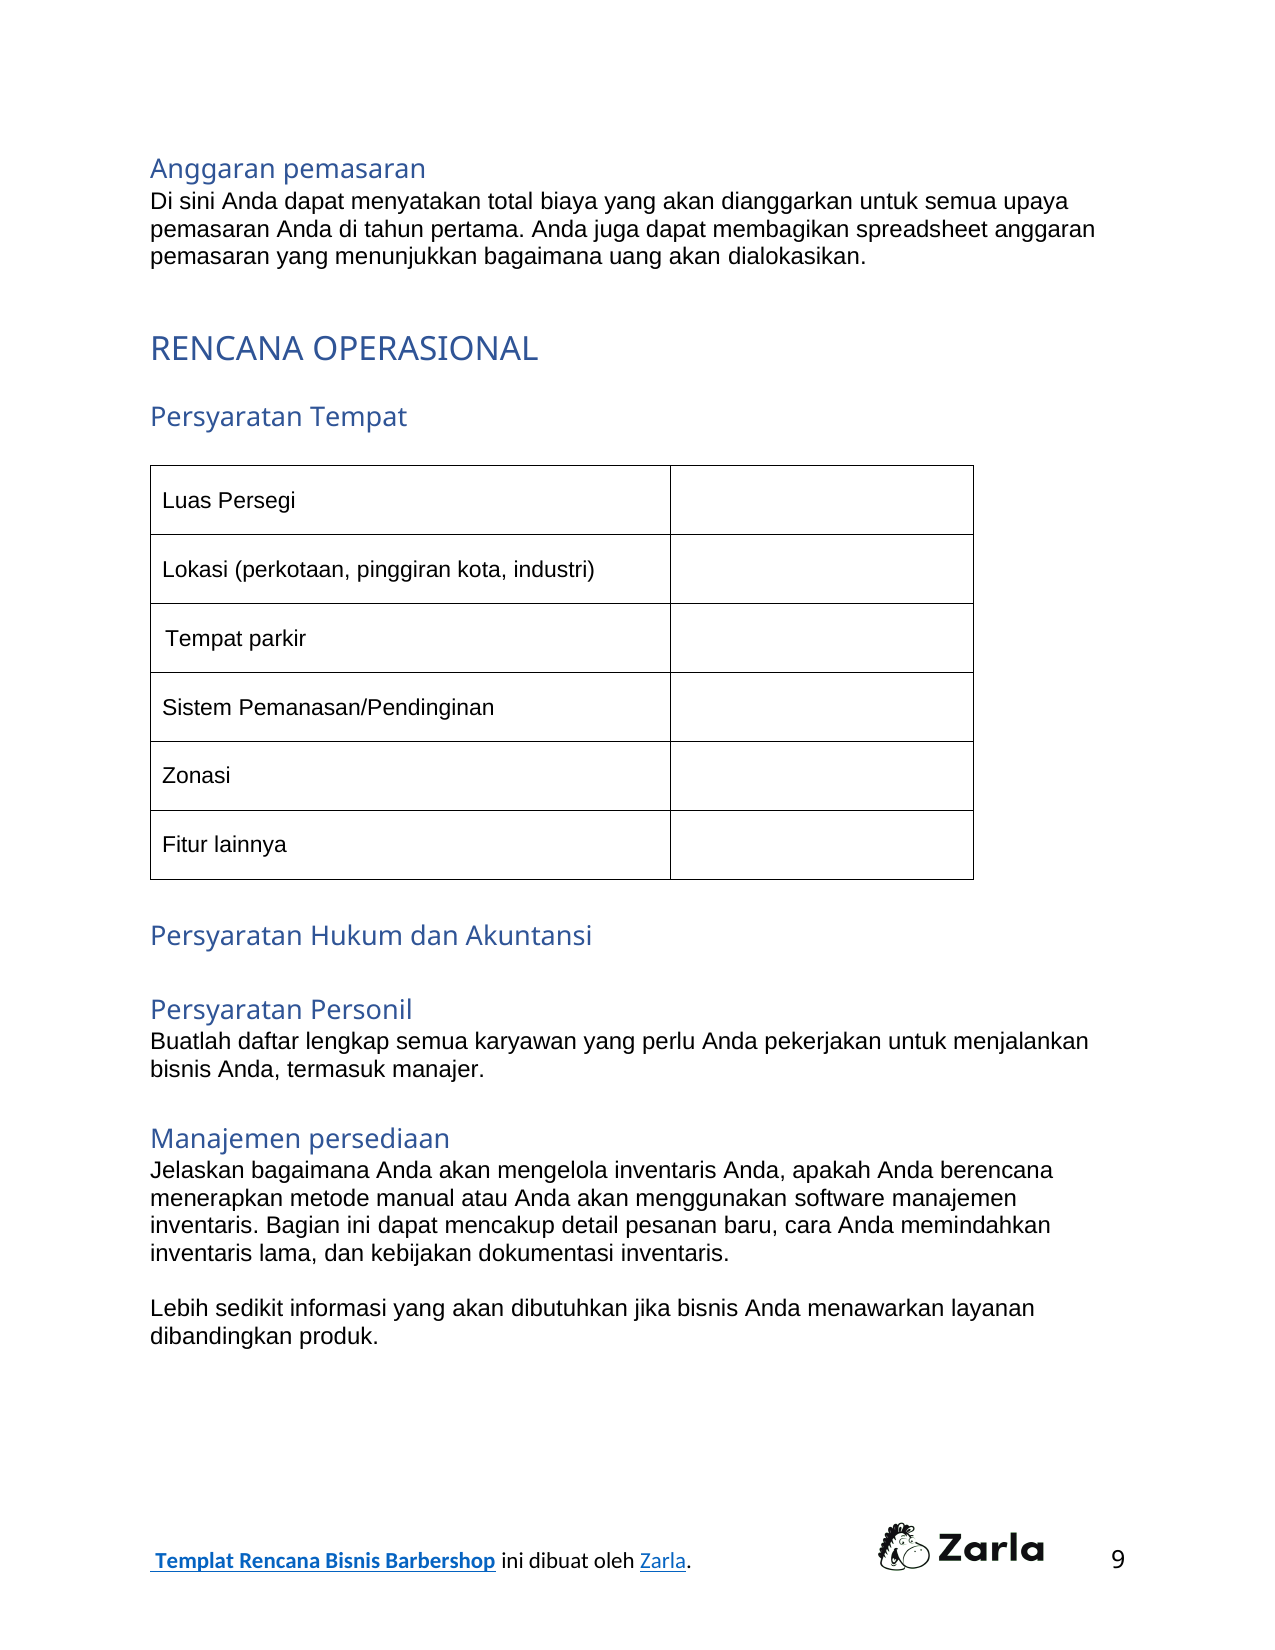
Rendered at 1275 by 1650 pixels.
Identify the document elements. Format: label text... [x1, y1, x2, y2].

table_cell Tempat parkir [151, 604, 670, 672]
text Jelaskan bagaimana Anda akan mengelola inventaris Anda, apakah Anda berencana menerapkan metode manual atau Anda akan menggunakan software manajemen inventaris. Bagian ini dapat mencakup detail pesanan baru, cara Anda memindahkan inventaris lama, dan kebijakan dokumentasi inventaris. [150, 1156, 1125, 1266]
text Manajemen persediaan [150, 1082, 1125, 1156]
table_cell Sistem Pemanasan/Pendinginan [151, 673, 670, 741]
table_cell [671, 535, 973, 603]
picture [864, 1508, 1064, 1582]
table_cell [671, 811, 973, 878]
text Persyaratan Tempat [150, 370, 1125, 435]
table_cell [671, 604, 973, 672]
table_header Luas Persegi [151, 466, 670, 534]
text Di sini Anda dapat menyatakan total biaya yang akan dianggarkan untuk semua upaya pemasaran Anda di tahun pertama. Anda juga dapat membagikan spreadsheet anggaran pemasaran yang menunjukkan bagaimana uang akan dialokasikan. [150, 187, 1125, 270]
table_cell [671, 673, 973, 741]
table_cell Lokasi (perkotaan, pinggiran kota, industri) [151, 535, 670, 603]
table_cell [671, 742, 973, 809]
text RENCANA OPERASIONAL [150, 325, 1125, 370]
text Buatlah daftar lengkap semua karyawan yang perlu Anda pekerjakan untuk menjalankan bisnis Anda, termasuk manajer. [150, 1027, 1125, 1082]
table_cell Zonasi [151, 742, 670, 809]
text Anggaran pemasaran [150, 150, 1125, 187]
table_cell Fitur lainnya [151, 811, 670, 878]
text Persyaratan Personil [150, 953, 1125, 1027]
text Persyaratan Hukum dan Akuntansi [150, 879, 1125, 953]
text Lebih sedikit informasi yang akan dibutuhkan jika bisnis Anda menawarkan layanan dibandingkan produk. [150, 1294, 1125, 1349]
table_header [671, 466, 973, 534]
